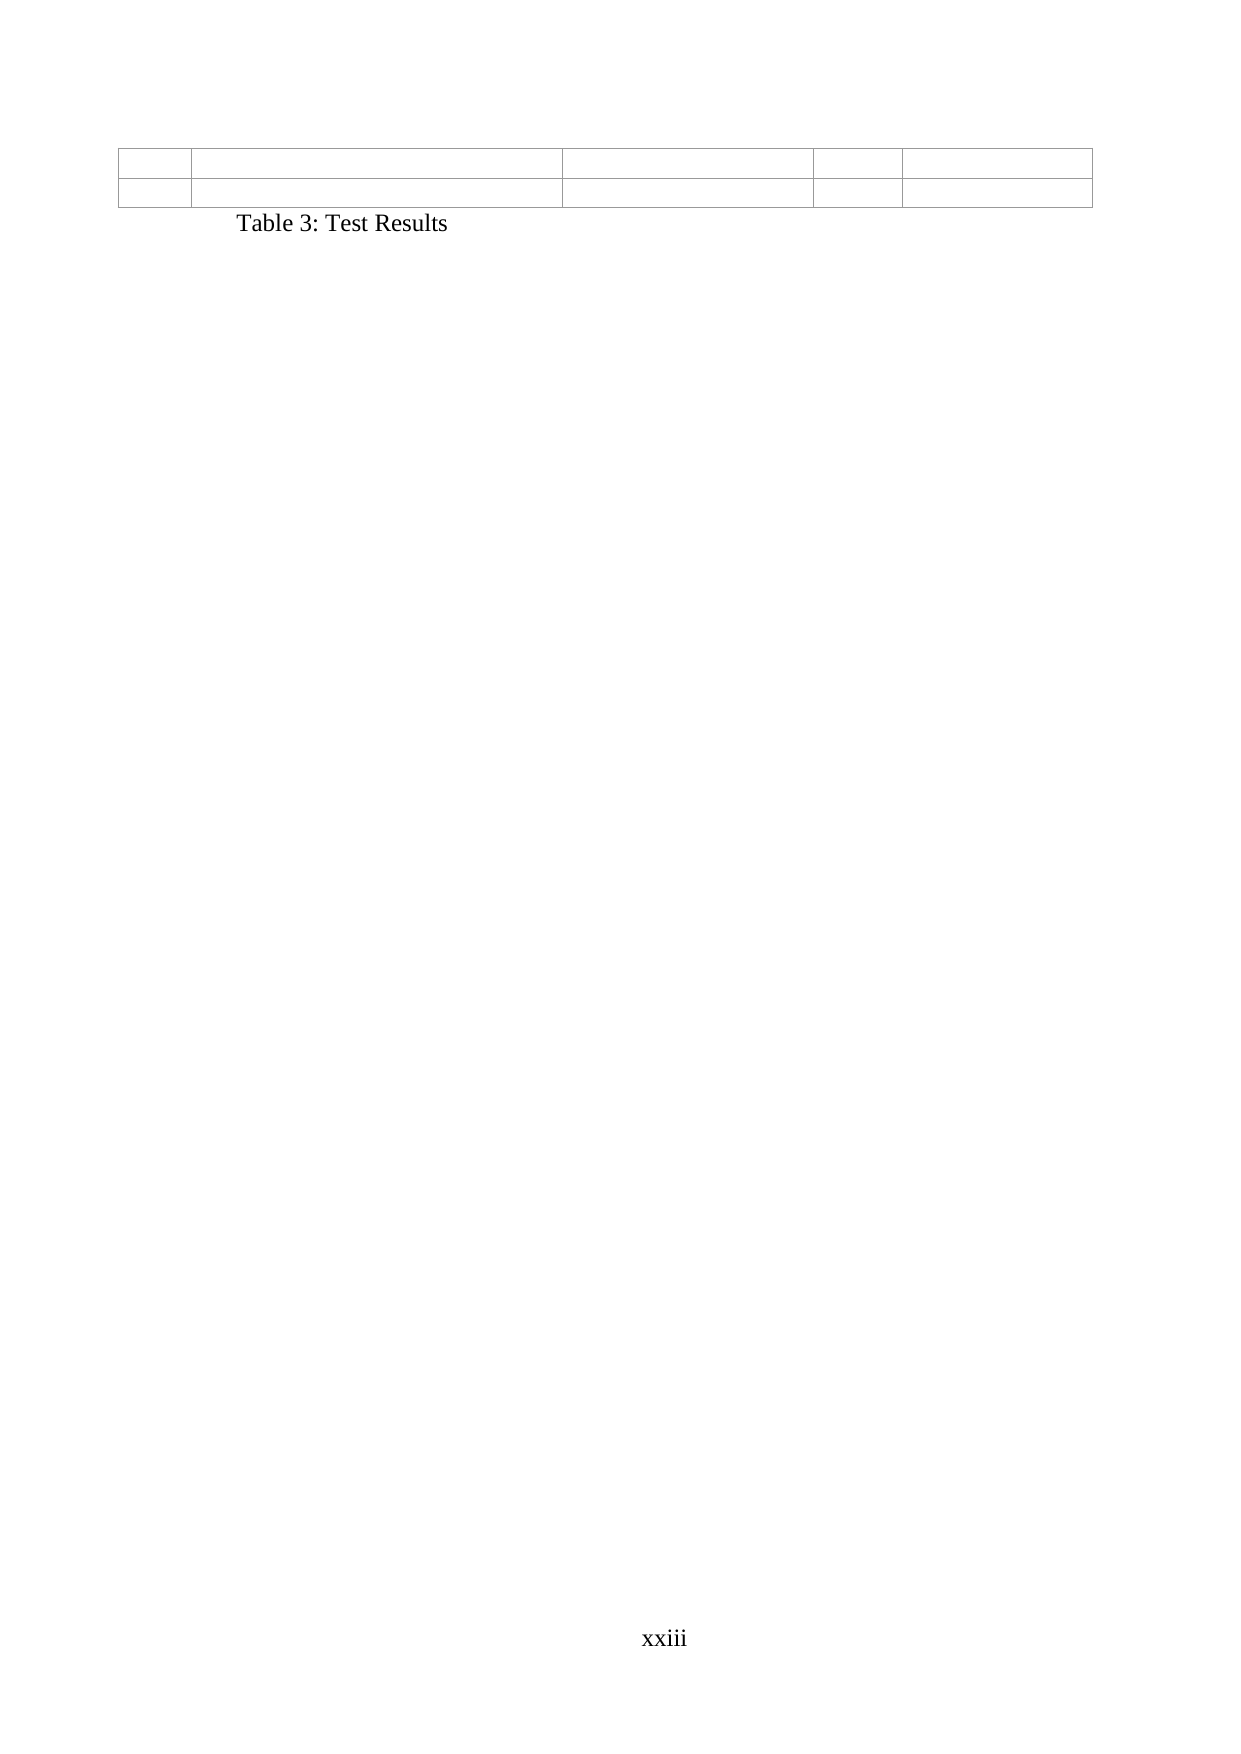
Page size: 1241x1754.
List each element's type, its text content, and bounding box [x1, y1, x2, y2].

table_cell [563, 179, 813, 207]
table_cell [119, 179, 191, 207]
table_cell [192, 149, 562, 177]
table_cell [903, 179, 1092, 207]
table_cell [814, 149, 902, 177]
table_cell [192, 179, 562, 207]
table_cell [903, 149, 1092, 177]
text Table 3: Test Results [236, 208, 1092, 237]
table_cell [563, 149, 813, 177]
table_cell [814, 179, 902, 207]
table_cell [119, 149, 191, 177]
